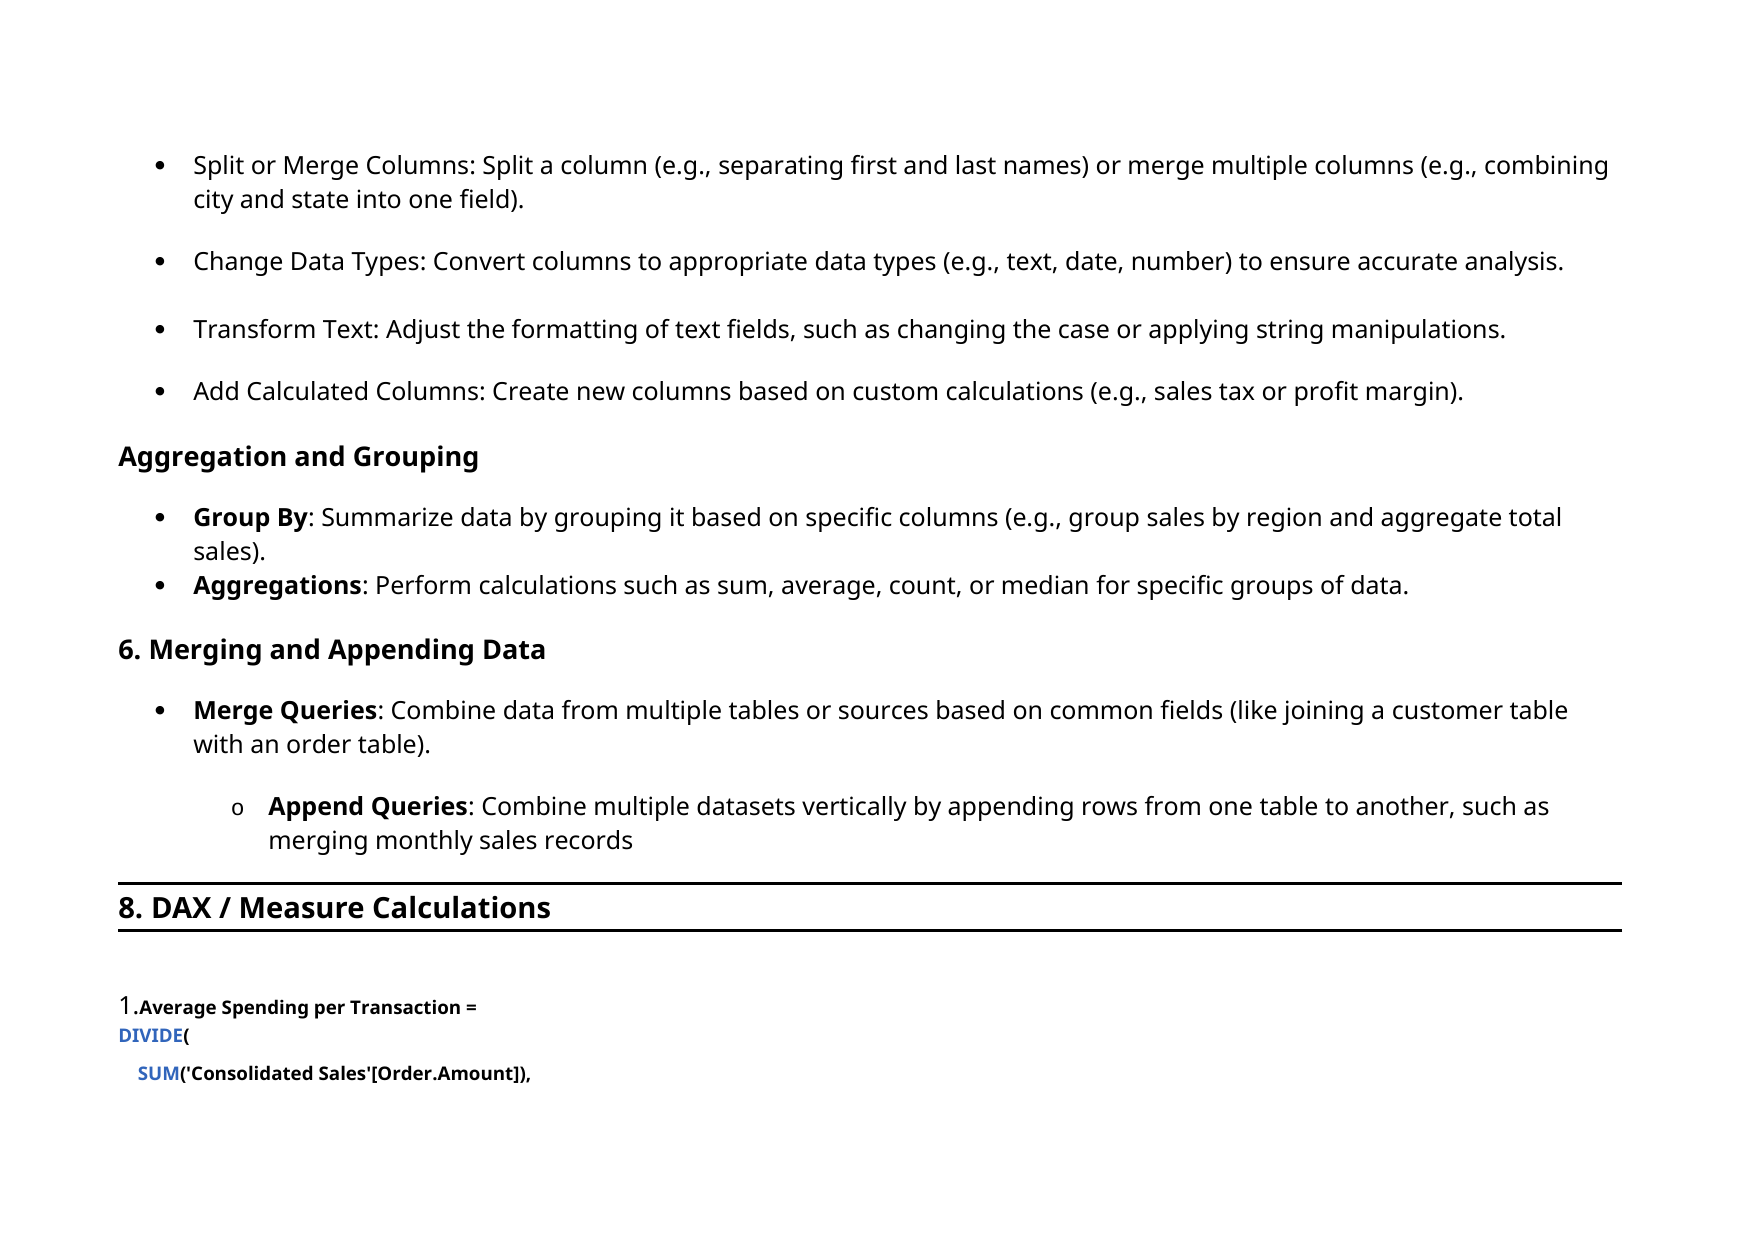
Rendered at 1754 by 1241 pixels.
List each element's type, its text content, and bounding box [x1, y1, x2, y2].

text SUM('Consolidated Sales'[Order.Amount]), [118, 1060, 1622, 1086]
list Change Data Types: Convert columns to appropriate data types (e.g., text, date, number) to ensure accurate analysis. [156, 244, 1622, 278]
list Aggregations: Perform calculations such as sum, average, count, or median for specific groups of data. [156, 567, 1622, 601]
list Append Queries: Combine multiple datasets vertically by appending rows from one table to another, such as merging monthly sales records [231, 788, 1622, 857]
subtitle Aggregation and Grouping [118, 437, 1622, 474]
list Group By: Summarize data by grouping it based on specific columns (e.g., group sales by region and aggregate total sales). [156, 499, 1622, 567]
list Add Calculated Columns: Create new columns based on custom calculations (e.g., sales tax or profit margin). [156, 374, 1622, 408]
text 1.Average Spending per Transaction = [118, 988, 1622, 1022]
subtitle 6. Merging and Appending Data [118, 631, 1622, 667]
subtitle 8. DAX / Measure Calculations [118, 885, 1622, 929]
list Merge Queries: Combine data from multiple tables or sources based on common fields (like joining a customer table with an order table). [156, 692, 1622, 788]
list Transform Text: Adjust the formatting of text fields, such as changing the case or applying string manipulations. [156, 312, 1622, 374]
list Split or Merge Columns: Split a column (e.g., separating first and last names) or merge multiple columns (e.g., combining city and state into one field). [156, 148, 1622, 244]
text DIVIDE( [118, 1022, 1622, 1048]
